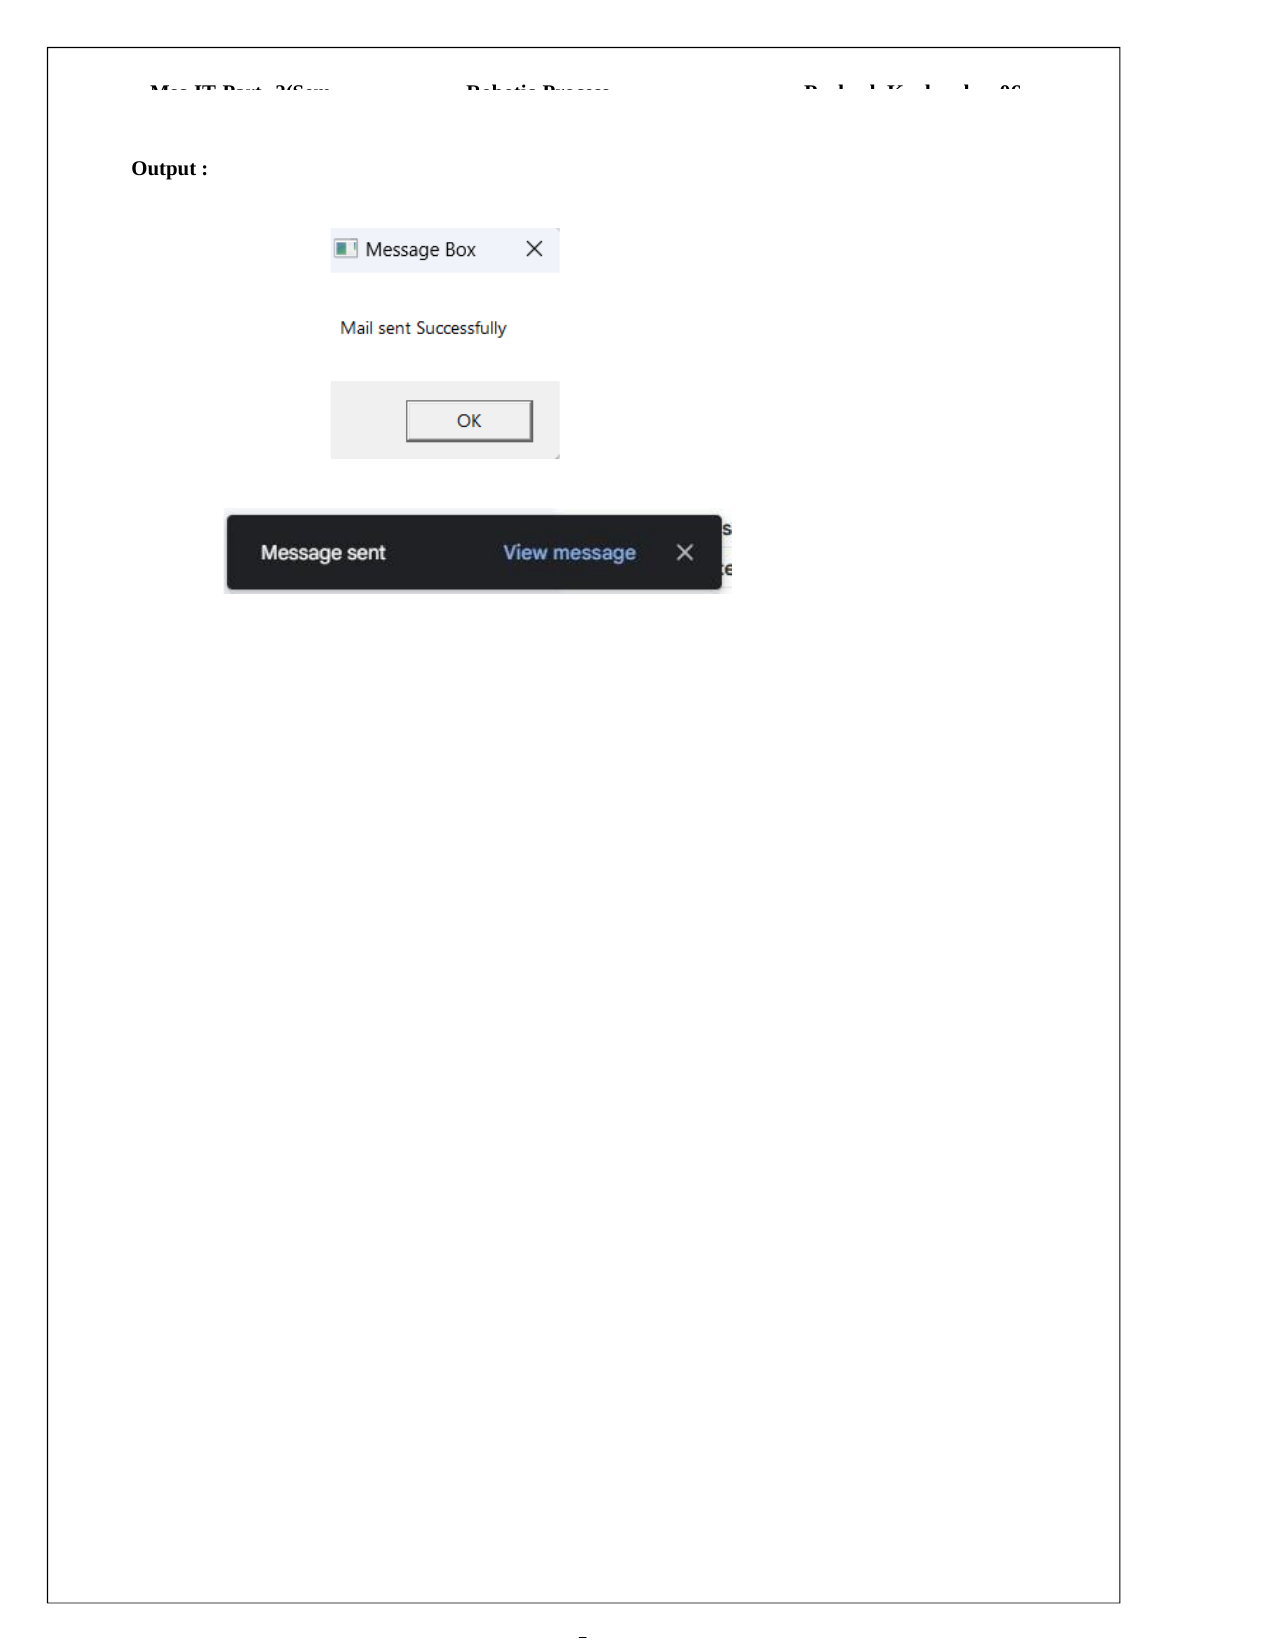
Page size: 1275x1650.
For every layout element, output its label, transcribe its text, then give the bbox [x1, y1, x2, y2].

picture [330, 228, 560, 459]
text Output : [131, 155, 1119, 179]
picture [223, 508, 732, 594]
